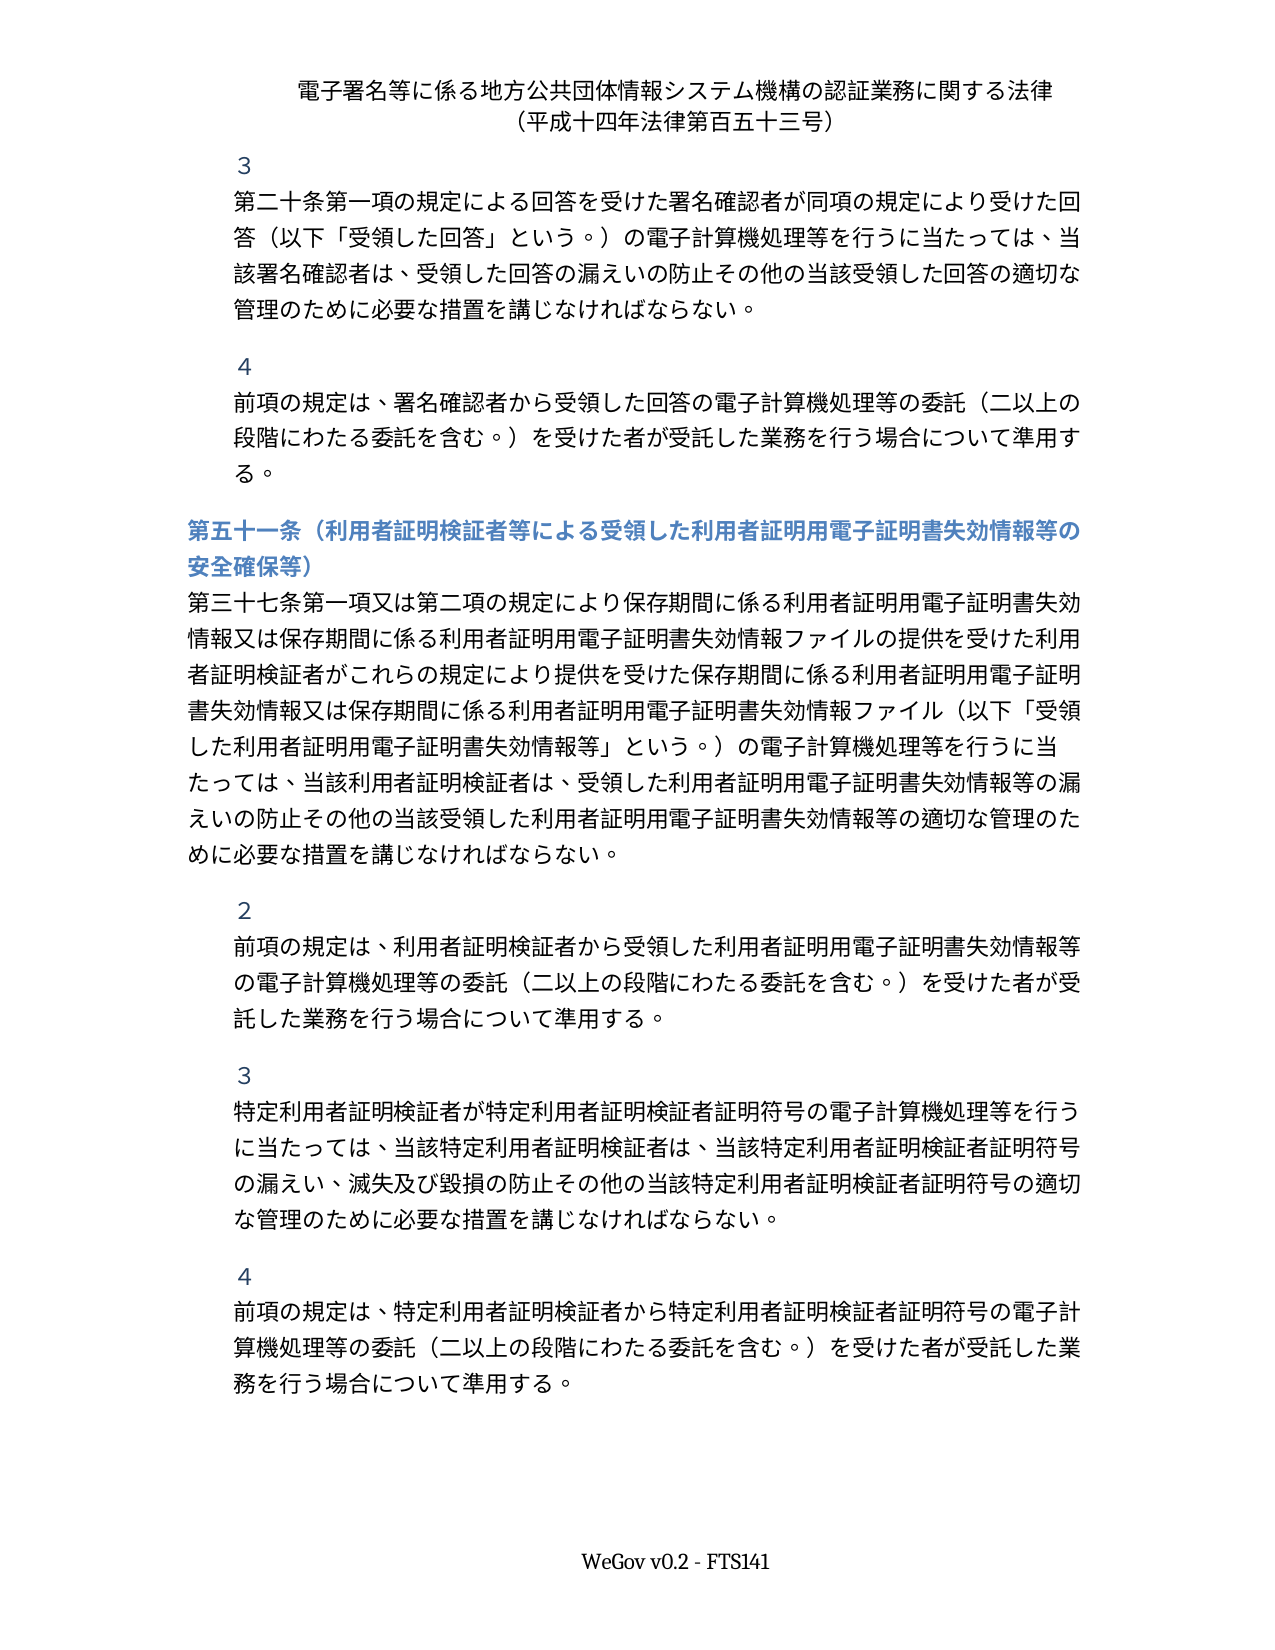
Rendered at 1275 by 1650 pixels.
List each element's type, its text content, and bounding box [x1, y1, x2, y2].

text 第三十七条第一項又は第二項の規定により保存期間に係る利用者証明用電子証明書失効情報又は保存期間に係る利用者証明用電子証明書失効情報ファイルの提供を受けた利用者証明検証者がこれらの規定により提供を受けた保存期間に係る利用者証明用電子証明書失効情報又は保存期間に係る利用者証明用電子証明書失効情報ファイル（以下「受領した利用者証明用電子証明書失効情報等」という。）の電子計算機処理等を行うに当たっては、当該利用者証明検証者は、受領した利用者証明用電子証明書失効情報等の漏えいの防止その他の当該受領した利用者証明用電子証明書失効情報等の適切な管理のために必要な措置を講じなければならない。 [187, 587, 1087, 870]
subtitle ３ [233, 150, 1087, 181]
subtitle ４ [233, 351, 1087, 382]
subtitle 第五十一条（利用者証明検証者等による受領した利用者証明用電子証明書失効情報等の安全確保等） [187, 515, 1087, 582]
subtitle ４ [233, 1260, 1087, 1292]
subtitle ２ [233, 895, 1087, 927]
text 前項の規定は、特定利用者証明検証者から特定利用者証明検証者証明符号の電子計算機処理等の委託（二以上の段階にわたる委託を含む。）を受けた者が受託した業務を行う場合について準用する。 [233, 1296, 1087, 1399]
text 前項の規定は、署名確認者から受領した回答の電子計算機処理等の委託（二以上の段階にわたる委託を含む。）を受けた者が受託した業務を行う場合について準用する。 [233, 386, 1087, 489]
text 第二十条第一項の規定による回答を受けた署名確認者が同項の規定により受けた回答（以下「受領した回答」という。）の電子計算機処理等を行うに当たっては、当該署名確認者は、受領した回答の漏えいの防止その他の当該受領した回答の適切な管理のために必要な措置を講じなければならない。 [233, 186, 1087, 325]
text 前項の規定は、利用者証明検証者から受領した利用者証明用電子証明書失効情報等の電子計算機処理等の委託（二以上の段階にわたる委託を含む。）を受けた者が受託した業務を行う場合について準用する。 [233, 931, 1087, 1034]
text 特定利用者証明検証者が特定利用者証明検証者証明符号の電子計算機処理等を行うに当たっては、当該特定利用者証明検証者は、当該特定利用者証明検証者証明符号の漏えい、滅失及び毀損の防止その他の当該特定利用者証明検証者証明符号の適切な管理のために必要な措置を講じなければならない。 [233, 1096, 1087, 1235]
subtitle ３ [233, 1060, 1087, 1091]
